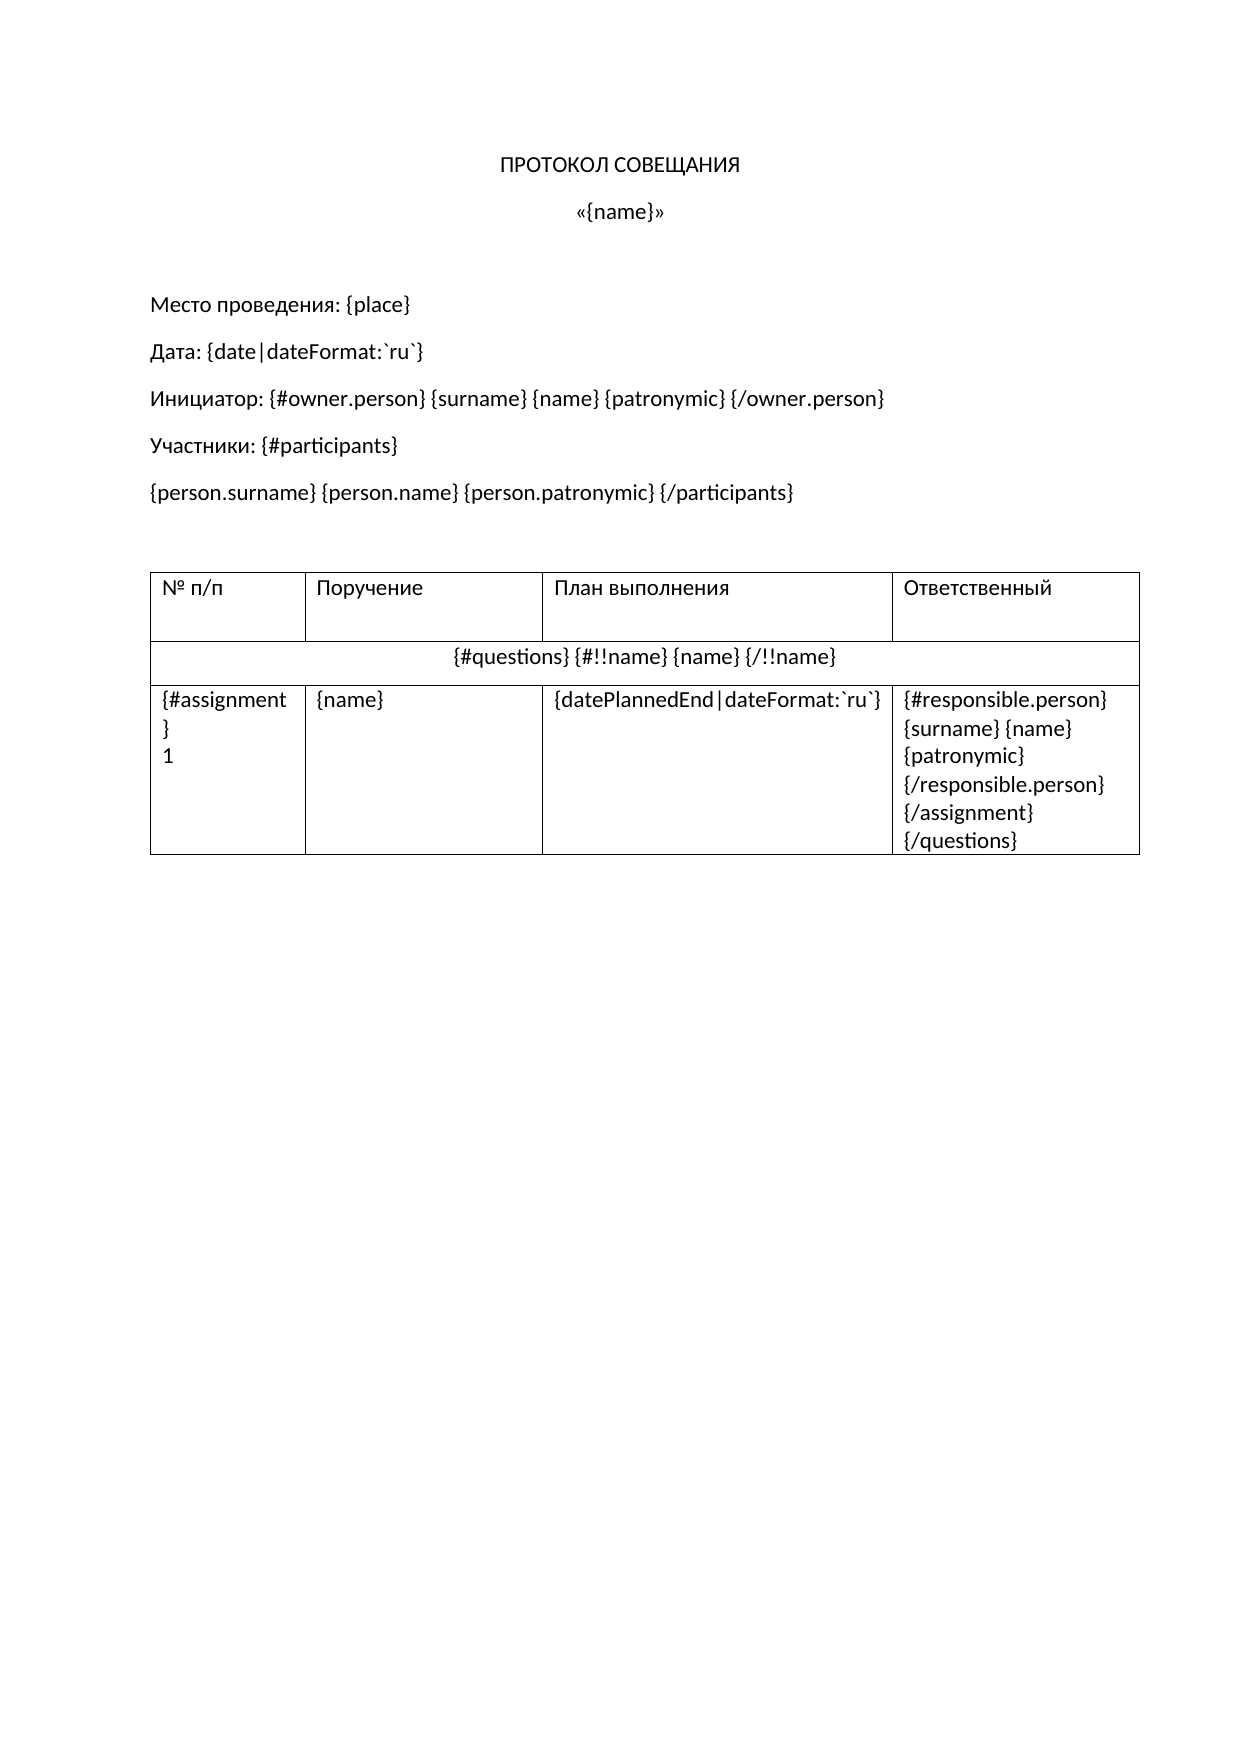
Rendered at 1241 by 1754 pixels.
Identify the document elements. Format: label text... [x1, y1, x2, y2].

text {person.surname} {person.name} {person.patronymic} {/participants} [150, 478, 1090, 506]
text Участники: {#participants} [150, 431, 1090, 459]
text Дата: {date|dateFormat:`ru`} [150, 337, 1090, 366]
text «{name}» [150, 197, 1090, 225]
table_header План выполнения [543, 573, 892, 641]
table_header Поручение [306, 573, 542, 641]
text Инициатор: {#owner.person} {surname} {name} {patronymic} {/owner.person} [150, 384, 1090, 412]
table_cell {name} [306, 686, 542, 854]
table_header Ответственный [893, 573, 1139, 641]
text Место проведения: {place} [150, 291, 1090, 319]
table_cell {#questions} {#!!name} {name} {/!!name} [151, 642, 1139, 684]
table_cell {#responsible.person} {surname} {name} {patronymic} {/responsible.person} {/assignment} {/questions} [893, 686, 1139, 854]
text ПРОТОКОЛ СОВЕЩАНИЯ [150, 150, 1090, 178]
table_cell {#assignment} 1 [151, 686, 305, 854]
table_cell {datePlannedEnd|dateFormat:`ru`} [543, 686, 892, 854]
table_header № п/п [151, 573, 305, 641]
